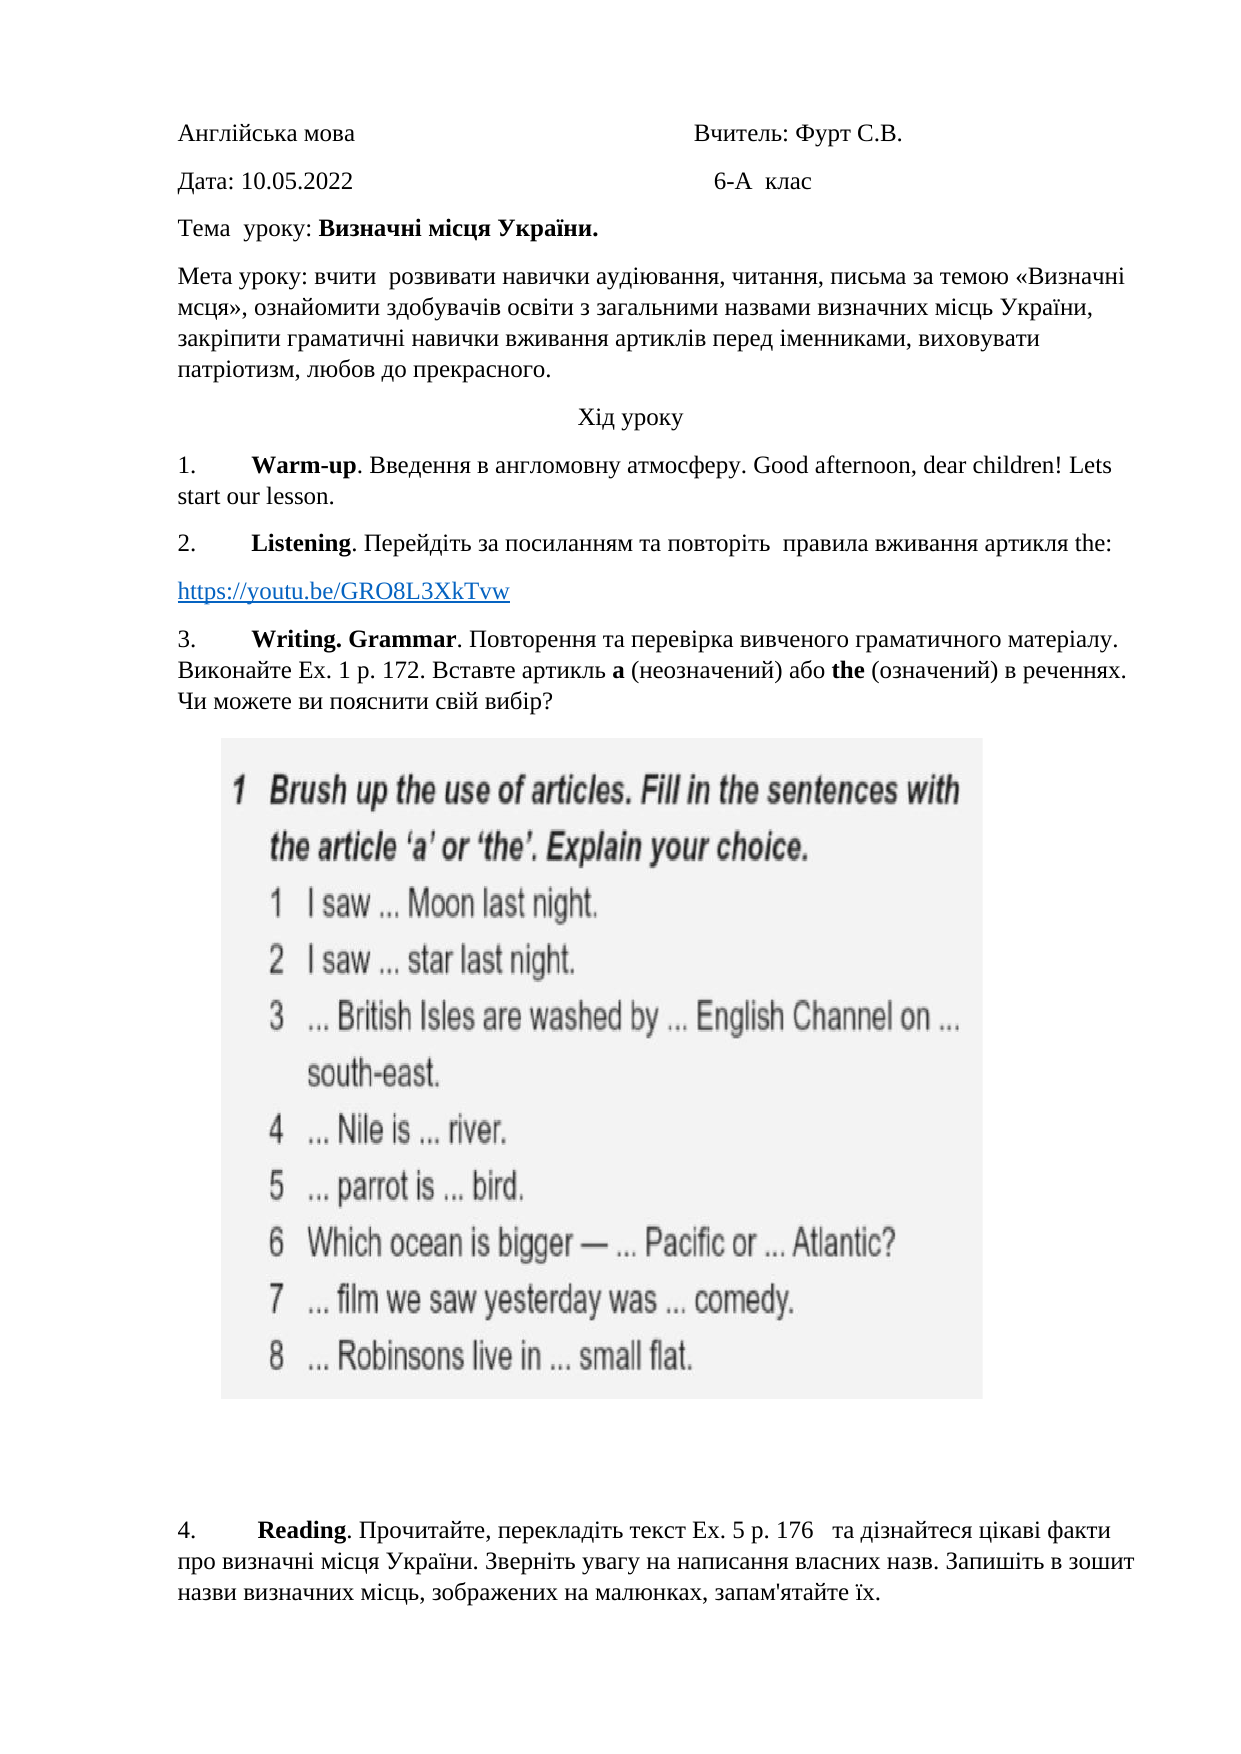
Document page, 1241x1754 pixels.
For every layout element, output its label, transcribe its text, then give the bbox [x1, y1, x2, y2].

text https://youtu.be/GRO8L3XkTvw [177, 576, 1152, 605]
text Мета уроку: вчити розвивати навички аудіювання, читання, письма за темою «Визначні мсця», ознайомити здобувачів освіти з загальними назвами визначних місць України, закріпити граматичні навички вживання артиклів перед іменниками, виховувати патріотизм, любов до прекрасного. [177, 261, 1152, 383]
text 3. Writing. Grammar. Повторення та перевірка вивченого граматичного матеріалу. Виконайте Ех. 1 р. 172. Вставте артикль а (неозначений) або the (означений) в реченнях. Чи можете ви пояснити свій вибір? [177, 624, 1152, 715]
text 4. Reading. Прочитайте, перекладіть текст Ех. 5 р. 176 та дізнайтеся цікаві факти про визначні місця України. Зверніть увагу на написання власних назв. Запишіть в зошит назви визначних місць, зображених на малюнках, запам'ятайте їх. [177, 1515, 1152, 1606]
text Тема уроку: Визначні місця України. [177, 213, 1152, 242]
picture [221, 738, 983, 1399]
text 1. Warm-up. Введення в англомовну атмосферу. Good afternoon, dear children! Lets start our lesson. [177, 450, 1152, 509]
text Дата: 10.05.2022 6-А клас [177, 166, 1152, 194]
text 2. Listening. Перейдіть за посиланням та повторіть правила вживання артикля the: [177, 528, 1152, 557]
text Англійська мова Вчитель: Фурт С.В. [177, 118, 1152, 147]
text Хід уроку [177, 402, 1152, 431]
